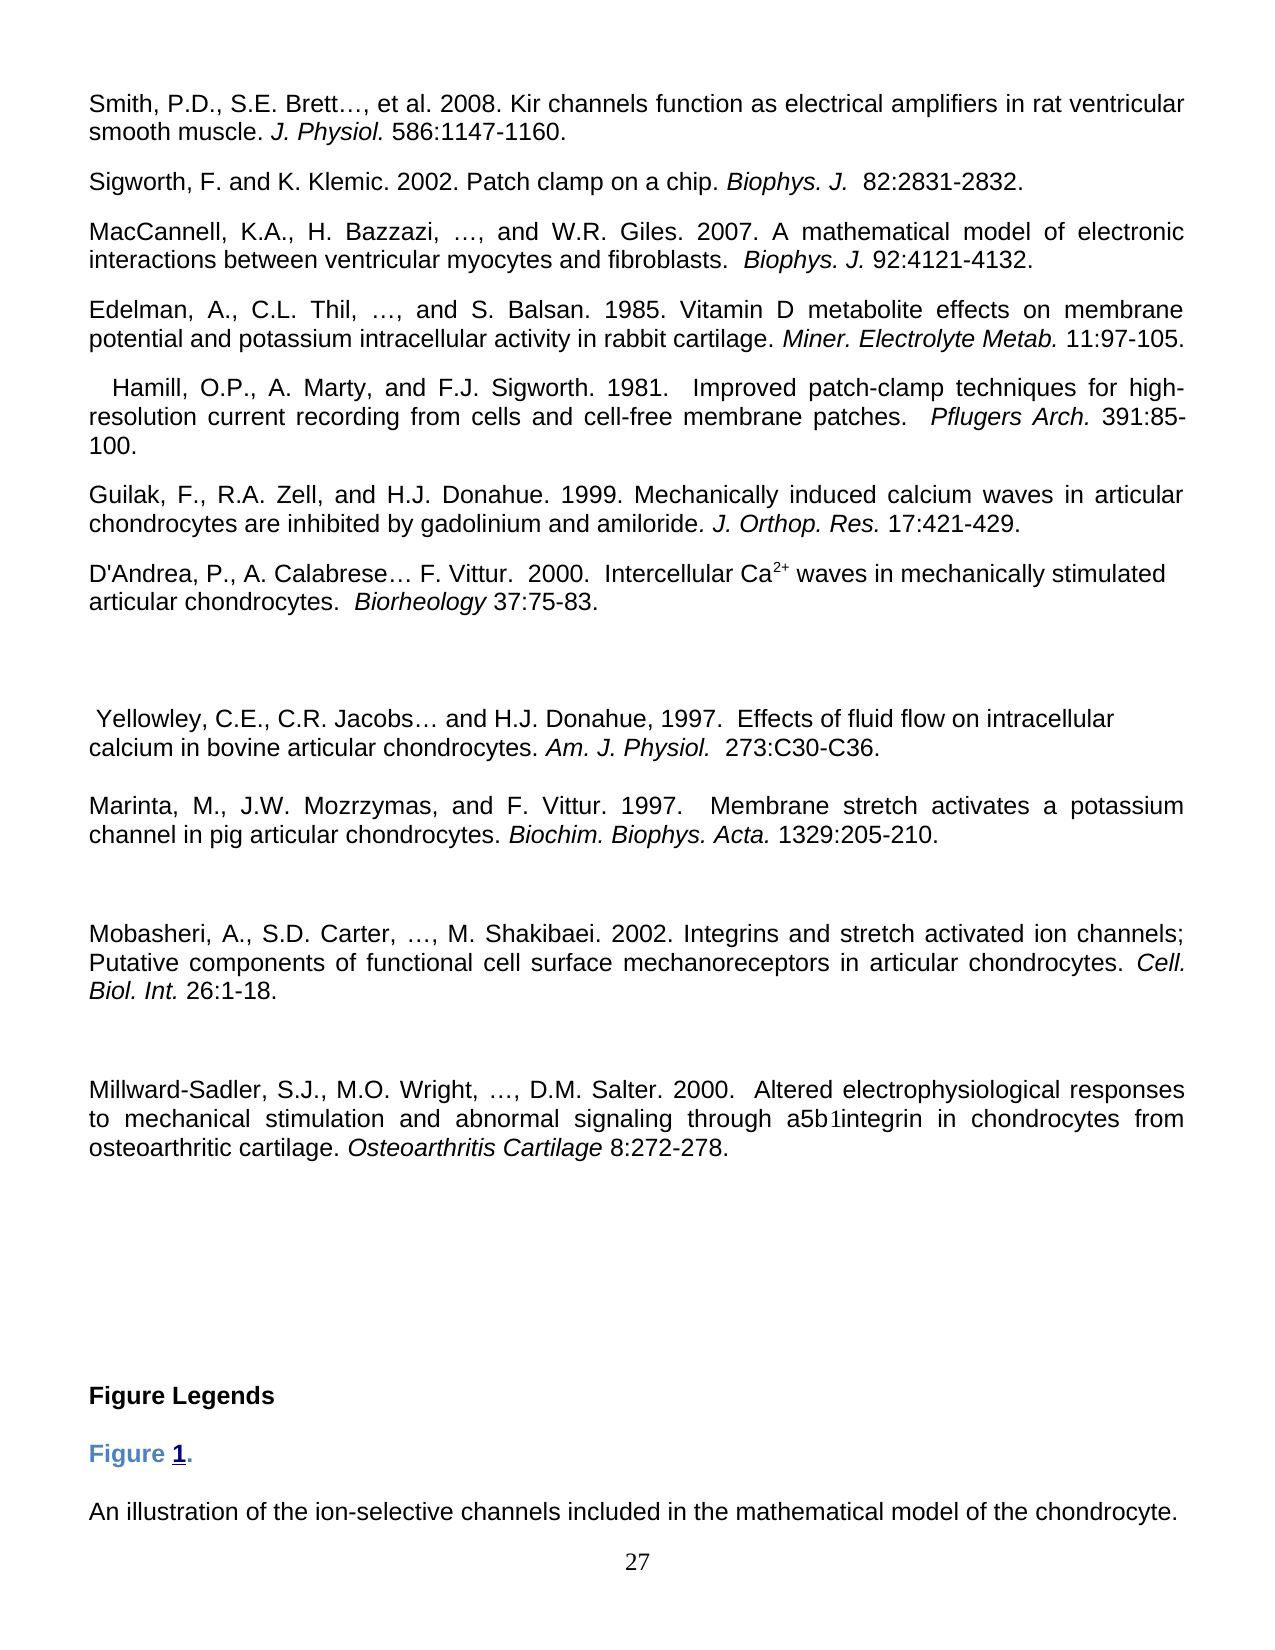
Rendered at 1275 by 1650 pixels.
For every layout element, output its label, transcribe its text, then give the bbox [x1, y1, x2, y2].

text Sigworth, F. and K. Klemic. 2002. Patch clamp on a chip. Biophys. J. 82:2831-2832. [89, 167, 1186, 196]
text Millward-Sadler, S.J., M.O. Wright, …, D.M. Salter. 2000. Altered electrophysiological responses to mechanical stimulation and abnormal signaling through a5bintegrin in chondrocytes from osteoarthritic cartilage. Osteoarthritis Cartilage 8:272-278. [89, 1075, 1186, 1162]
text Edelman, A., C.L. Thil, …, and S. Balsan. 1985. Vitamin D metabolite effects on membrane potential and potassium intracellular activity in rabbit cartilage. Miner. Electrolyte Metab. 11:97-105. [89, 295, 1186, 352]
text Smith, P.D., S.E. Brett…, et al. 2008. Kir channels function as electrical amplifiers in rat ventricular smooth muscle. J. Physiol. 586:1147-1160. [89, 89, 1186, 146]
text Mobasheri, A., S.D. Carter, …, M. Shakibaei. 2002. Integrins and stretch activated ion channels; Putative components of functional cell surface mechanoreceptors in articular chondrocytes. Cell. Biol. Int. 26:1-18. [89, 919, 1186, 1005]
text Marinta, M., J.W. Mozrzymas, and F. Vittur. 1997. Membrane stretch activates a potassium channel in pig articular chondrocytes. Biochim. Biophys. Acta. 1329:205-210. [89, 791, 1186, 848]
text Hamill, O.P., A. Marty, and F.J. Sigworth. 1981. Improved patch-clamp techniques for high-resolution current recording from cells and cell-free membrane patches. Pflugers Arch. 391:85-100. [89, 373, 1186, 459]
list Yellowley, C.E., C.R. Jacobs… and H.J. Donahue, 1997. Effects of fluid flow on intracellular calcium in bovine articular chondrocytes. Am. J. Physiol. 273:C30-C36. [89, 704, 1186, 761]
list D'Andrea, P., A. Calabrese… F. Vittur. 2000. Intercellular Ca2+ waves in mechanically stimulated articular chondrocytes. Biorheology 37:75-83. [89, 559, 1186, 616]
subtitle Figure 1. [89, 1439, 1186, 1468]
text Figure Legends [89, 1381, 1186, 1409]
text An illustration of the ion-selective channels included in the mathematical model of the chondrocyte. [89, 1497, 1186, 1526]
text Guilak, F., R.A. Zell, and H.J. Donahue. 1999. Mechanically induced calcium waves in articular chondrocytes are inhibited by gadolinium and amiloride. J. Orthop. Res. 17:421-429. [89, 480, 1186, 538]
text MacCannell, K.A., H. Bazzazi, …, and W.R. Giles. 2007. A mathematical model of electronic interactions between ventricular myocytes and fibroblasts. Biophys. J. 92:4121-4132. [89, 217, 1186, 274]
